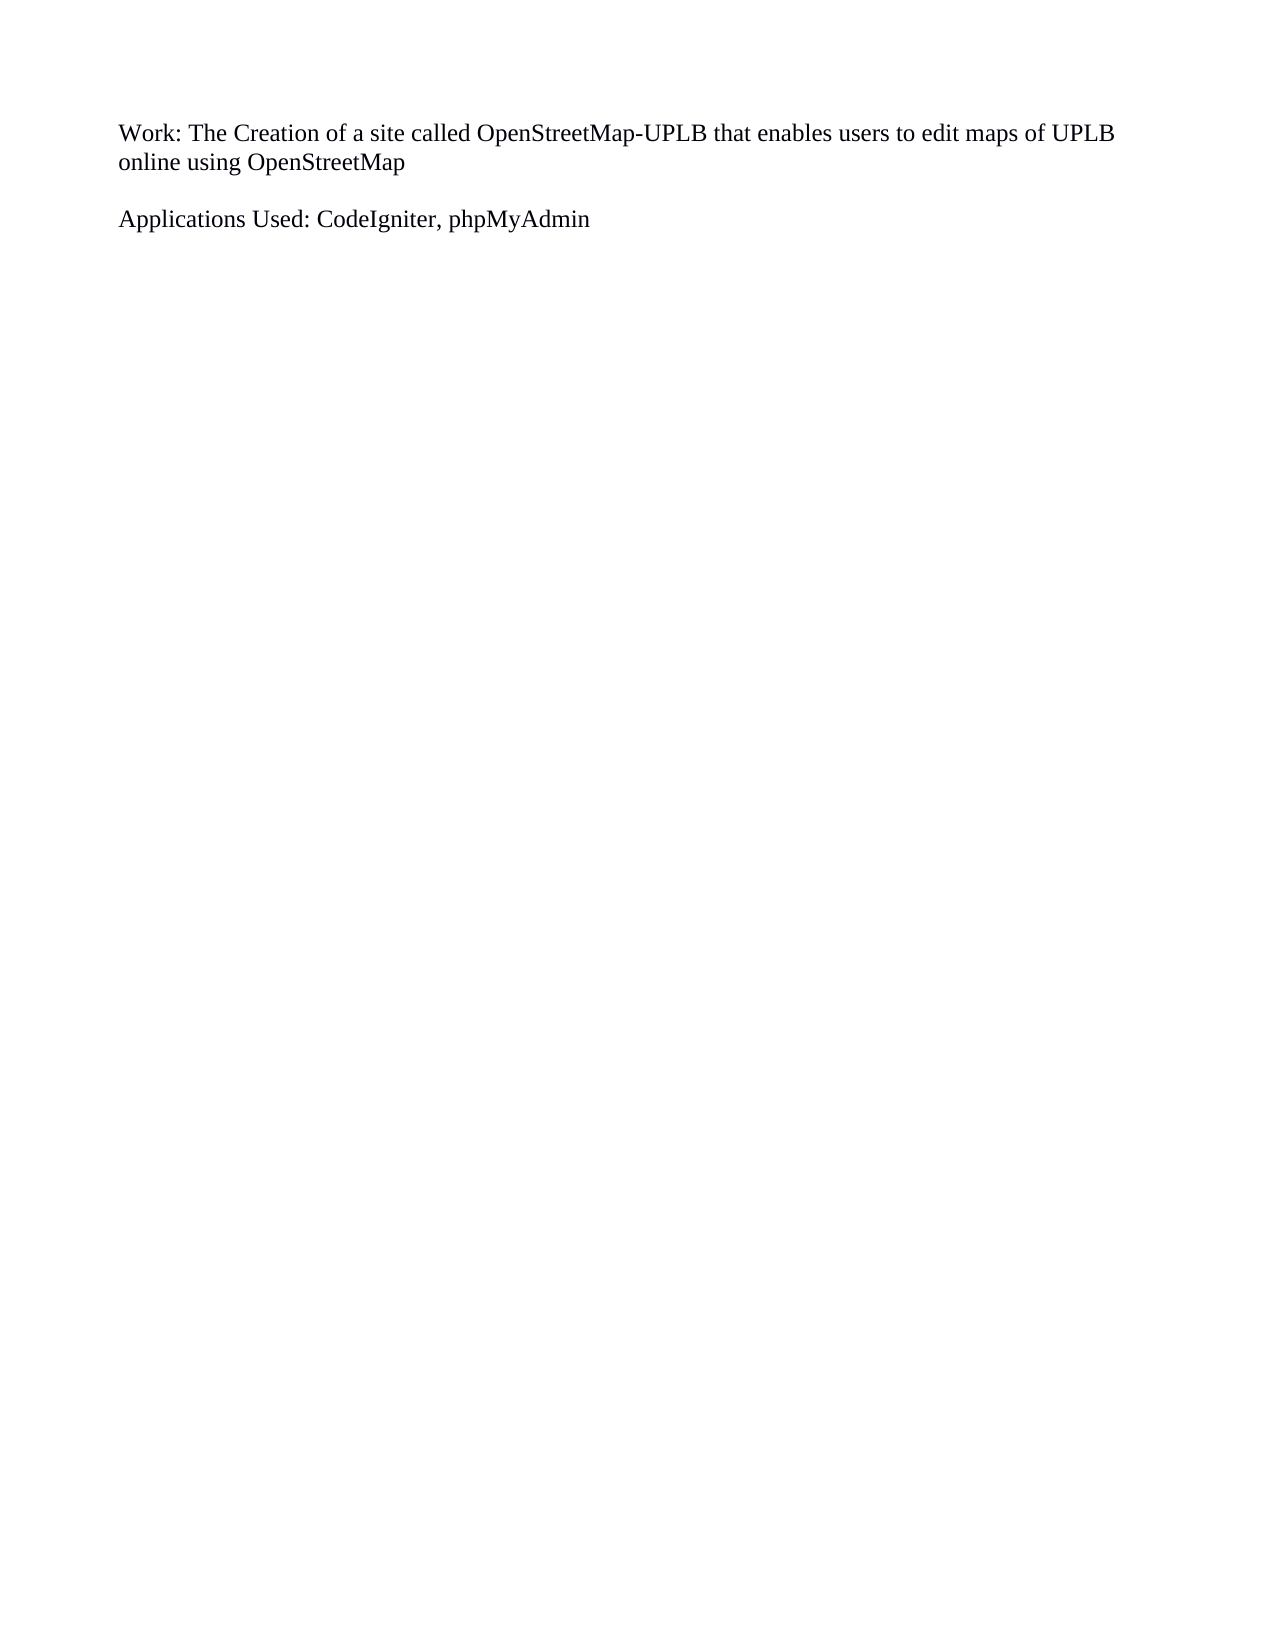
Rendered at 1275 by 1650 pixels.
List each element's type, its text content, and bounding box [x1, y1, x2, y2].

text Work: The Creation of a site called OpenStreetMap-UPLB that enables users to edit maps of UPLB online using OpenStreetMap [118, 118, 1157, 176]
text Applications Used: CodeIgniter, phpMyAdmin [118, 204, 1157, 233]
